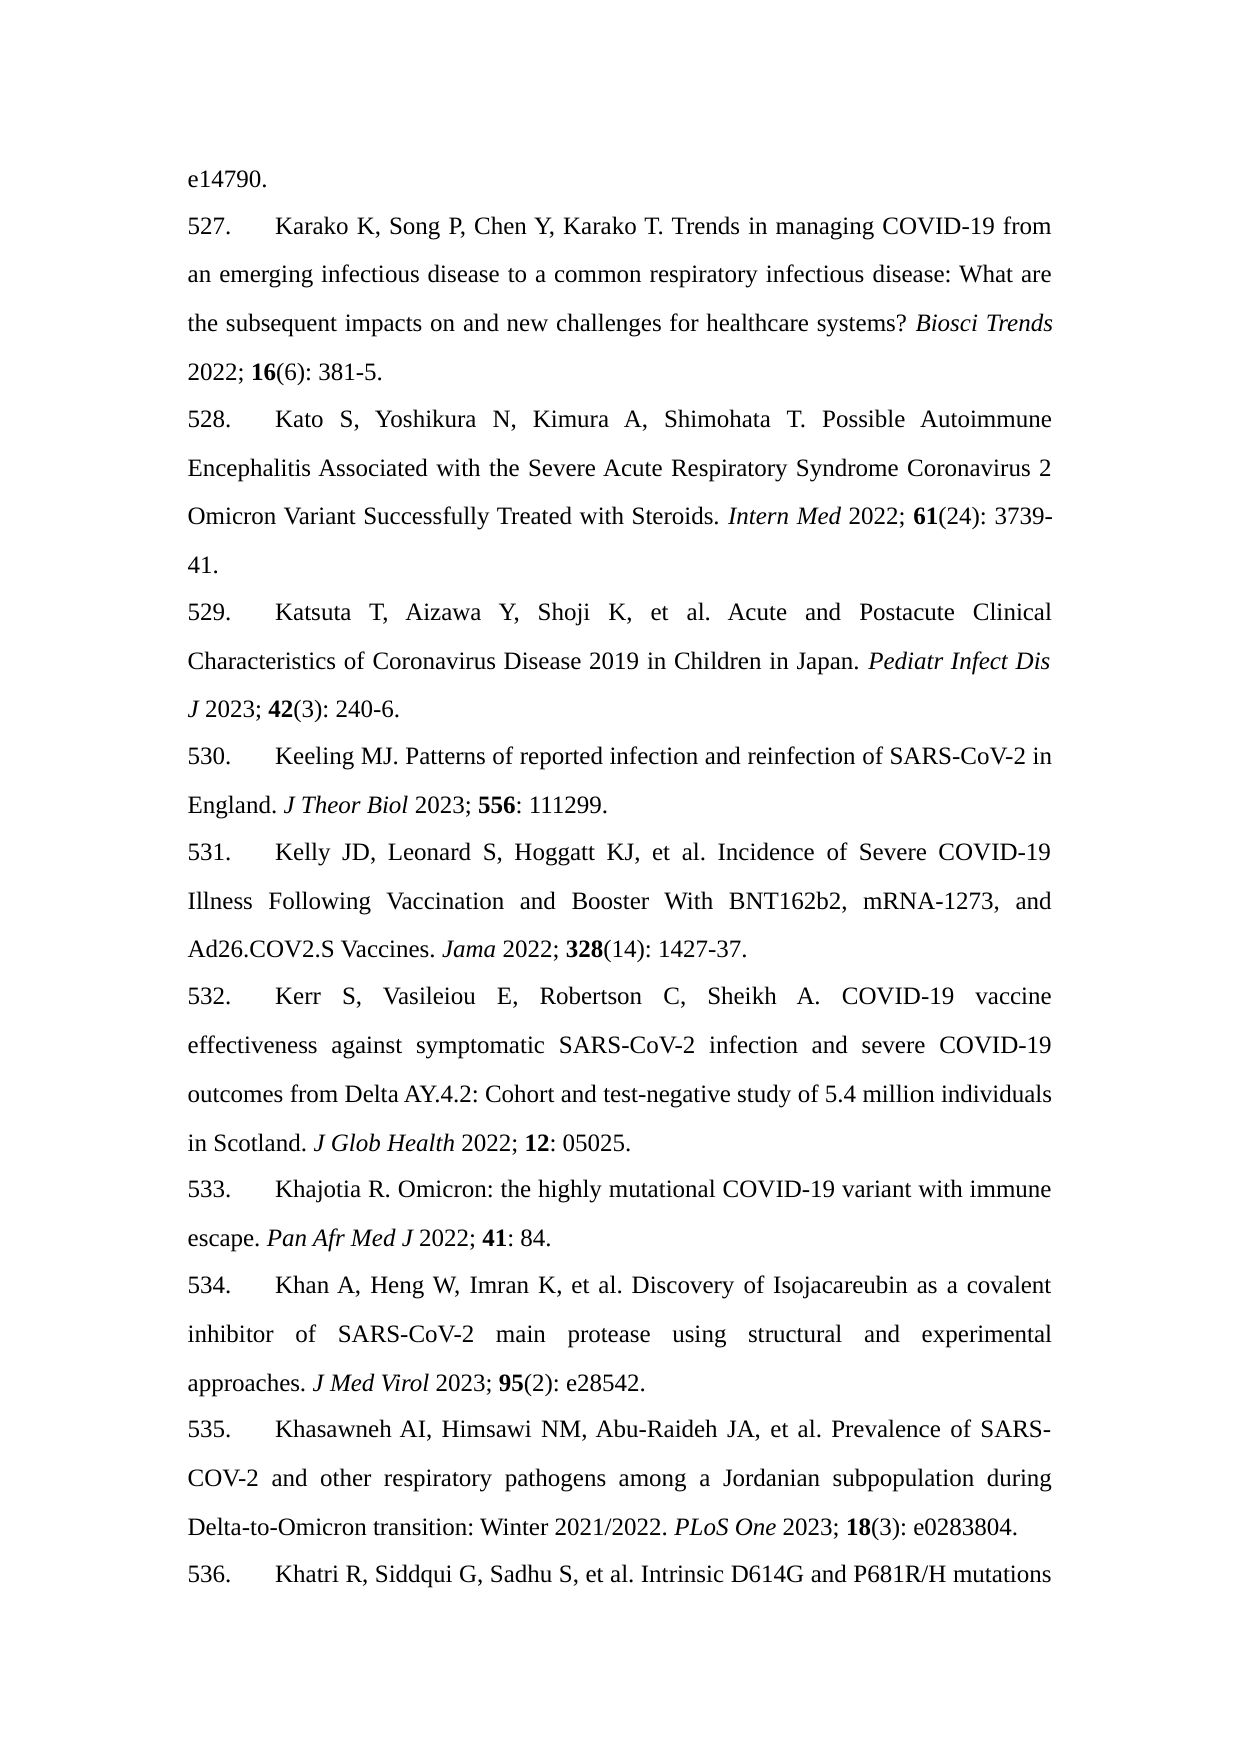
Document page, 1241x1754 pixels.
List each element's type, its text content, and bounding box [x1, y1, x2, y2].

text 527. Karako K, Song P, Chen Y, Karako T. Trends in managing COVID-19 from an emerging infectious disease to a common respiratory infectious disease: What are the subsequent impacts on and new challenges for healthcare systems? Biosci Trends 2022; 16(6): 381-5. [187, 209, 1053, 388]
text 535. Khasawneh AI, Himsawi NM, Abu-Raideh JA, et al. Prevalence of SARS-COV-2 and other respiratory pathogens among a Jordanian subpopulation during Delta-to-Omicron transition: Winter 2021/2022. PLoS One 2023; 18(3): e0283804. [187, 1413, 1053, 1543]
text 533. Khajotia R. Omicron: the highly mutational COVID-19 variant with immune escape. Pan Afr Med J 2022; 41: 84. [187, 1173, 1053, 1254]
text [187, 1557, 1053, 1589]
text 531. Kelly JD, Leonard S, Hoggatt KJ, et al. Incidence of Severe COVID-19 Illness Following Vaccination and Booster With BNT162b2, mRNA-1273, and Ad26.COV2.S Vaccines. Jama 2022; 328(14): 1427-37. [187, 835, 1053, 965]
text 530. Keeling MJ. Patterns of reported infection and reinfection of SARS-CoV-2 in England. J Theor Biol 2023; 556: 111299. [187, 739, 1053, 821]
text 532. Kerr S, Vasileiou E, Robertson C, Sheikh A. COVID-19 vaccine effectiveness against symptomatic SARS-CoV-2 infection and severe COVID-19 outcomes from Delta AY.4.2: Cohort and test-negative study of 5.4 million individuals in Scotland. J Glob Health 2022; 12: 05025. [187, 979, 1053, 1158]
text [187, 162, 1053, 194]
text 529. Katsuta T, Aizawa Y, Shoji K, et al. Acute and Postacute Clinical Characteristics of Coronavirus Disease 2019 in Children in Japan. Pediatr Infect Dis J 2023; 42(3): 240-6. [187, 595, 1053, 725]
text 528. Kato S, Yoshikura N, Kimura A, Shimohata T. Possible Autoimmune Encephalitis Associated with the Severe Acute Respiratory Syndrome Coronavirus 2 Omicron Variant Successfully Treated with Steroids. Intern Med 2022; 61(24): 3739-41. [187, 402, 1053, 581]
text 534. Khan A, Heng W, Imran K, et al. Discovery of Isojacareubin as a covalent inhibitor of SARS-CoV-2 main protease using structural and experimental approaches. J Med Virol 2023; 95(2): e28542. [187, 1268, 1053, 1398]
